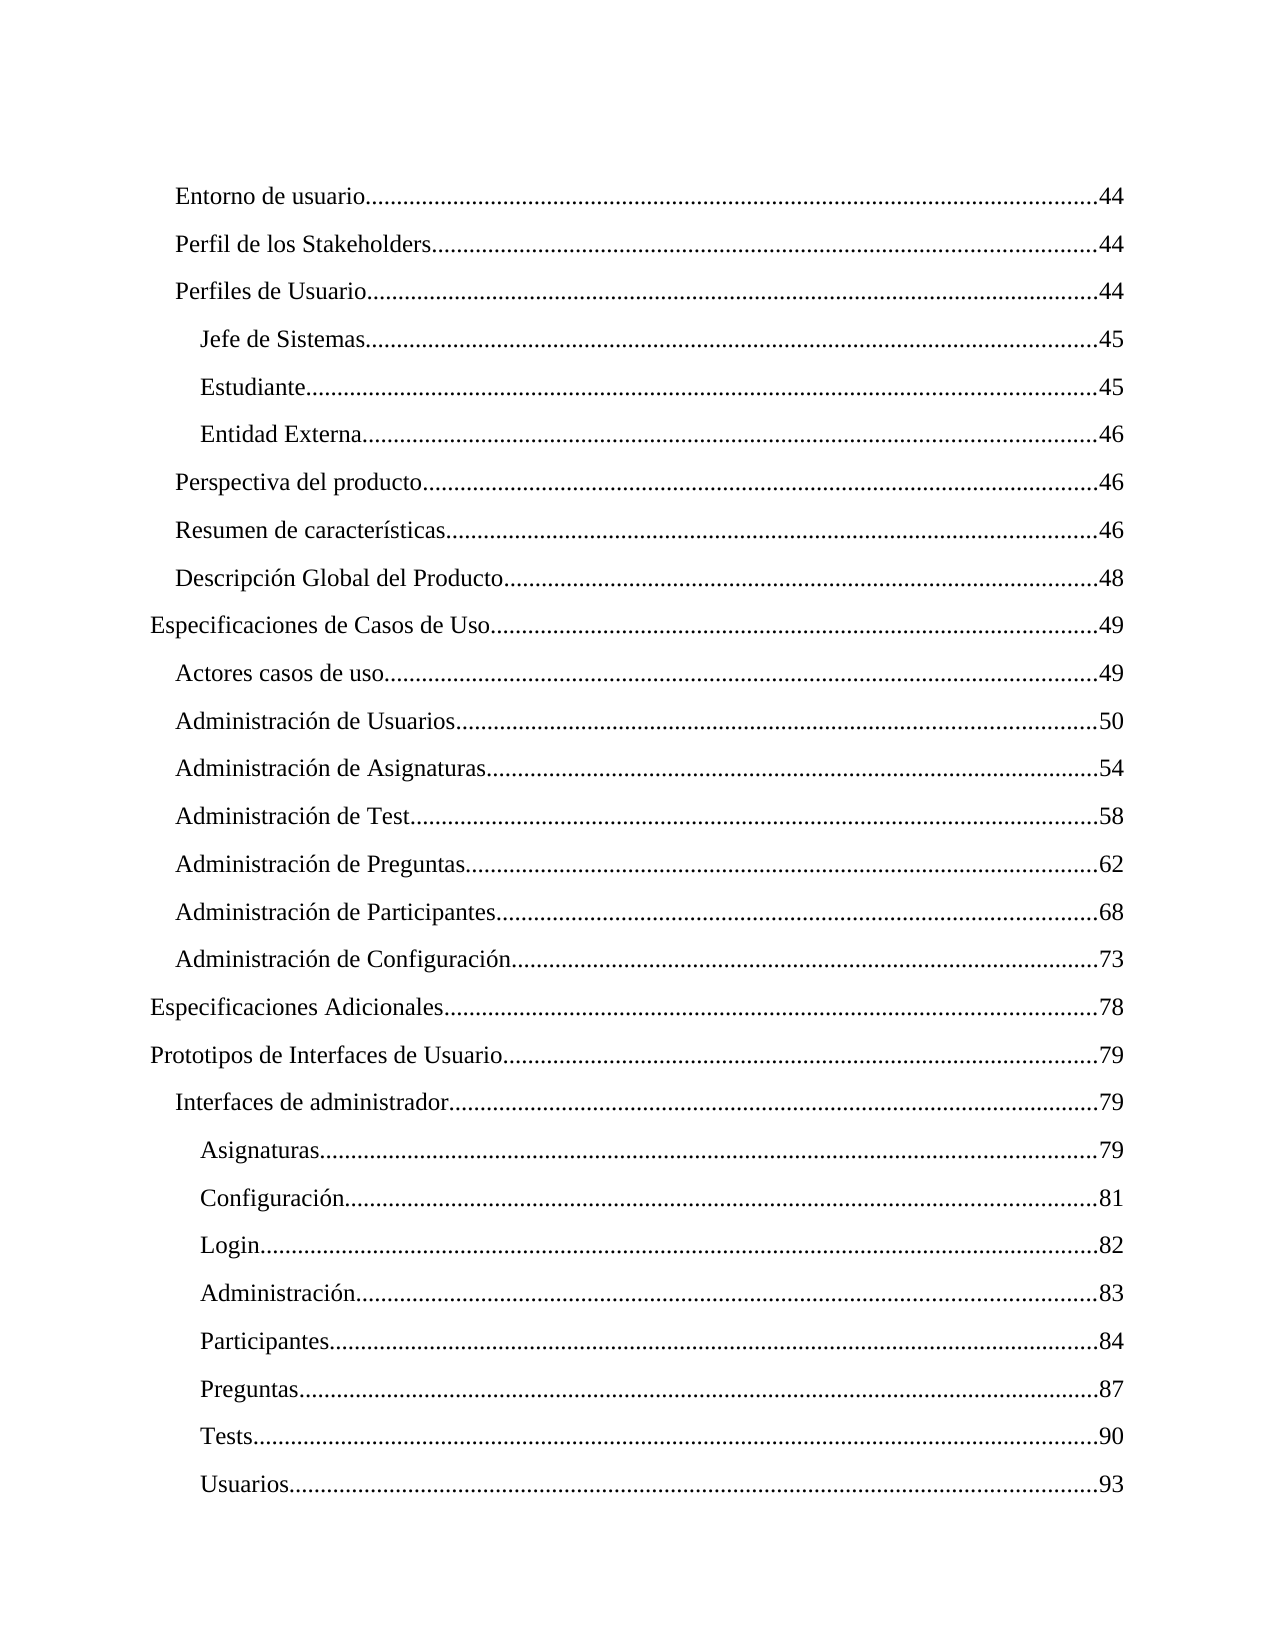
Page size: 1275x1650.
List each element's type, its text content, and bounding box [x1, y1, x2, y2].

text Entorno de usuario 44 [175, 181, 1125, 210]
text Especificaciones de Casos de Uso 49 [150, 610, 1125, 639]
text Configuración 81 [200, 1183, 1125, 1212]
text Resumen de características 46 [175, 515, 1125, 544]
text Administración de Test 58 [175, 801, 1125, 830]
text Tests 90 [200, 1421, 1125, 1450]
text Interfaces de administrador 79 [175, 1087, 1125, 1116]
text Login 82 [200, 1231, 1125, 1259]
text Administración 83 [200, 1278, 1125, 1307]
text Administración de Participantes 68 [175, 897, 1125, 925]
text Actores casos de uso 49 [175, 658, 1125, 687]
text Asignaturas 79 [200, 1135, 1125, 1164]
text Perfiles de Usuario 44 [175, 276, 1125, 305]
text Estudiante 45 [200, 372, 1125, 401]
text Usuarios 93 [200, 1469, 1125, 1498]
text Administración de Preguntas 62 [175, 849, 1125, 878]
text Administración de Configuración 73 [175, 944, 1125, 973]
text Prototipos de Interfaces de Usuario 79 [150, 1040, 1125, 1068]
text Especificaciones Adicionales 78 [150, 992, 1125, 1021]
text Administración de Asignaturas 54 [175, 753, 1125, 782]
text Administración de Usuarios 50 [175, 706, 1125, 734]
text Perfil de los Stakeholders 44 [175, 229, 1125, 257]
text Entidad Externa 46 [200, 419, 1125, 448]
text Preguntas 87 [200, 1374, 1125, 1402]
text Descripción Global del Producto 48 [175, 563, 1125, 591]
text Perspectiva del producto 46 [175, 467, 1125, 496]
text Participantes 84 [200, 1326, 1125, 1355]
text Jefe de Sistemas 45 [200, 324, 1125, 353]
